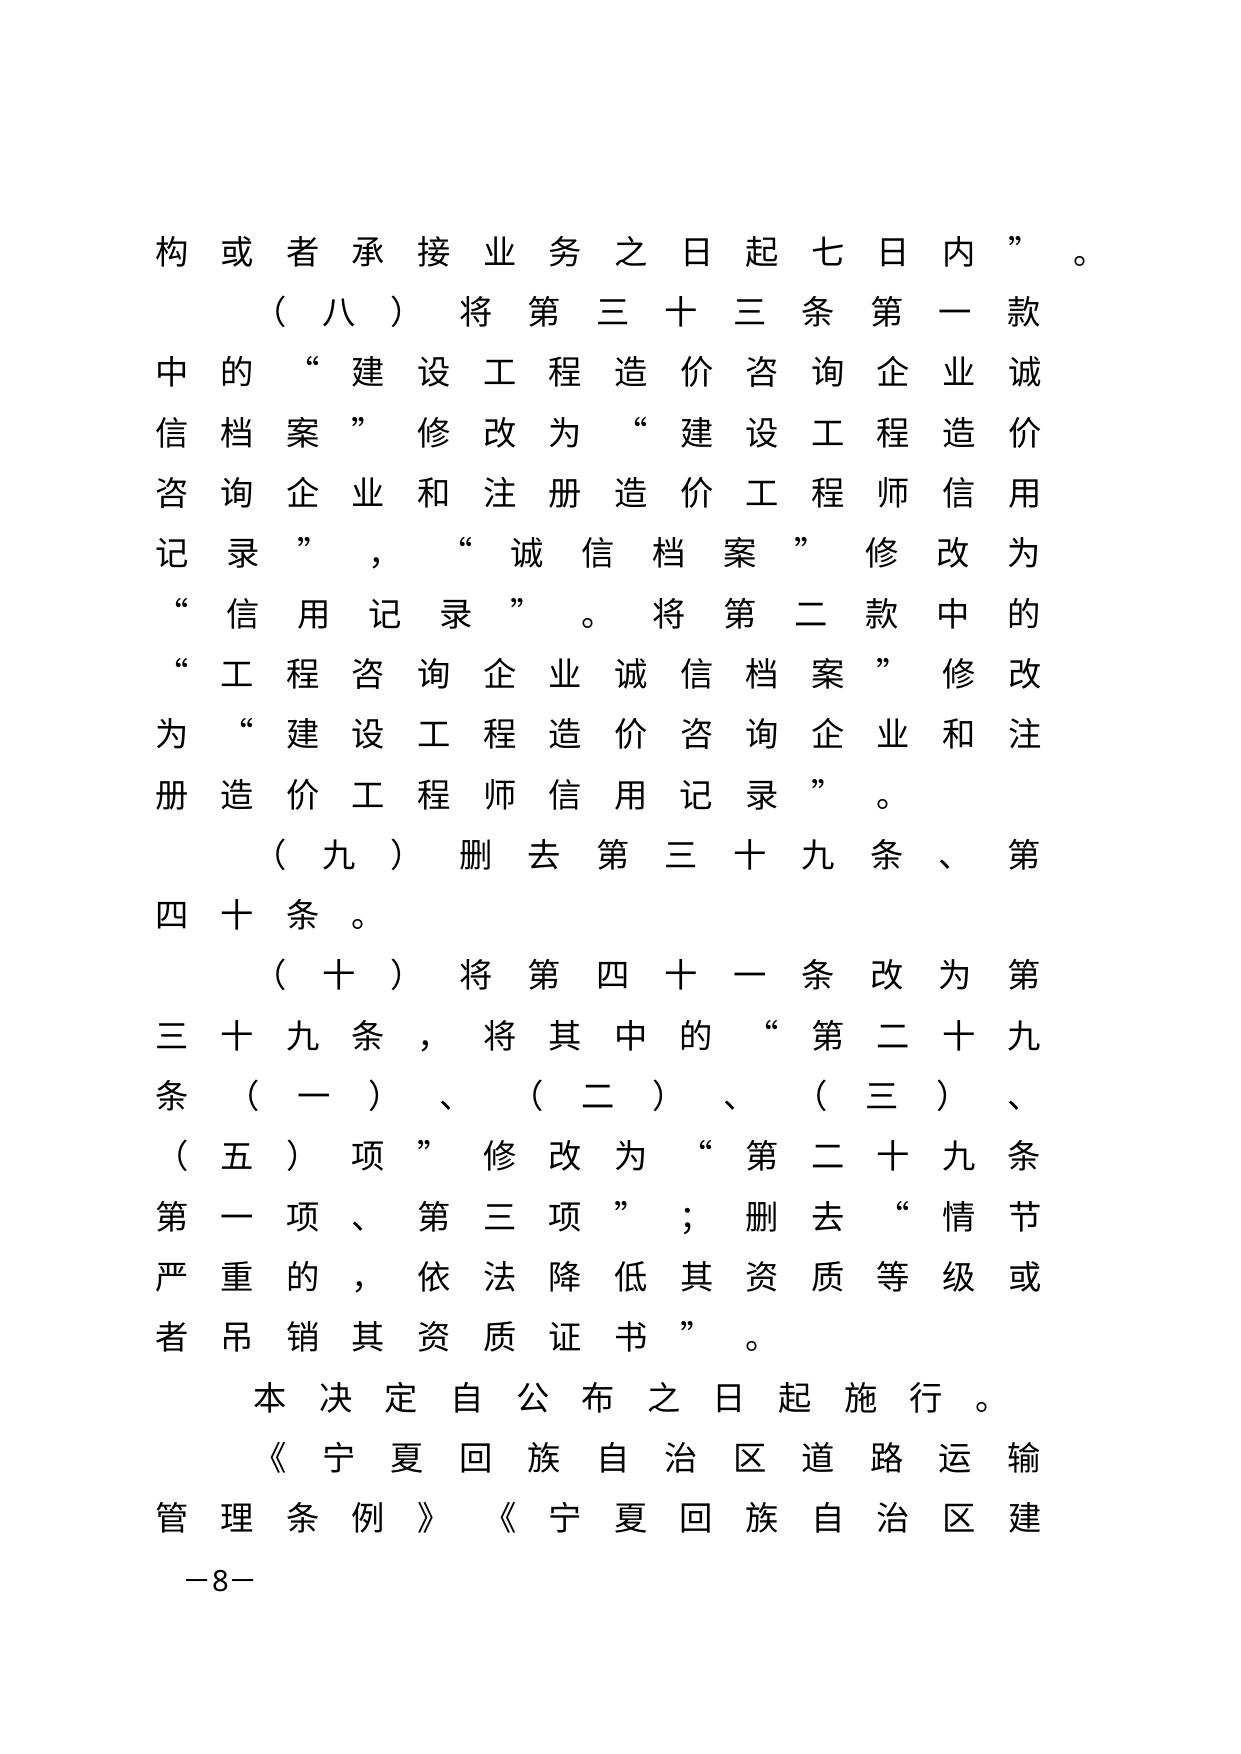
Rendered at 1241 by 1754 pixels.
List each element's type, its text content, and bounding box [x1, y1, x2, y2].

text 本决定自公布之日起施行。 [155, 1365, 1073, 1426]
text （八）将第三十三条第一款中的“建设工程造价咨询企业诚信档案”修改为“建设工程造价咨询企业和注册造价工程师信用记录”，“诚信档案”修改为“信用记录”。将第二款中的“工程咨询企业诚信档案”修改为“建设工程造价咨询企业和注册造价工程师信用记录”。 [155, 280, 1073, 823]
text （七）删去第三十一条中的“外省区的”和“自设立分支机构或者承接业务之日起七日内”。 [155, 219, 1073, 280]
text （九）删去第三十九条、第四十条。 [155, 823, 1073, 943]
text 《宁夏回族自治区道路运输管理条例》《宁夏回族自治区建设工程造价管理条例》根据本决定作相应修改，重新公布。 [155, 1426, 1073, 1546]
text （十）将第四十一条改为第三十九条，将其中的“第二十九条（一）、（二）、（三）、（五）项”修改为“第二十九条第一项、第三项”；删去“情节严重的，依法降低其资质等级或者吊销其资质证书”。 [155, 943, 1073, 1365]
